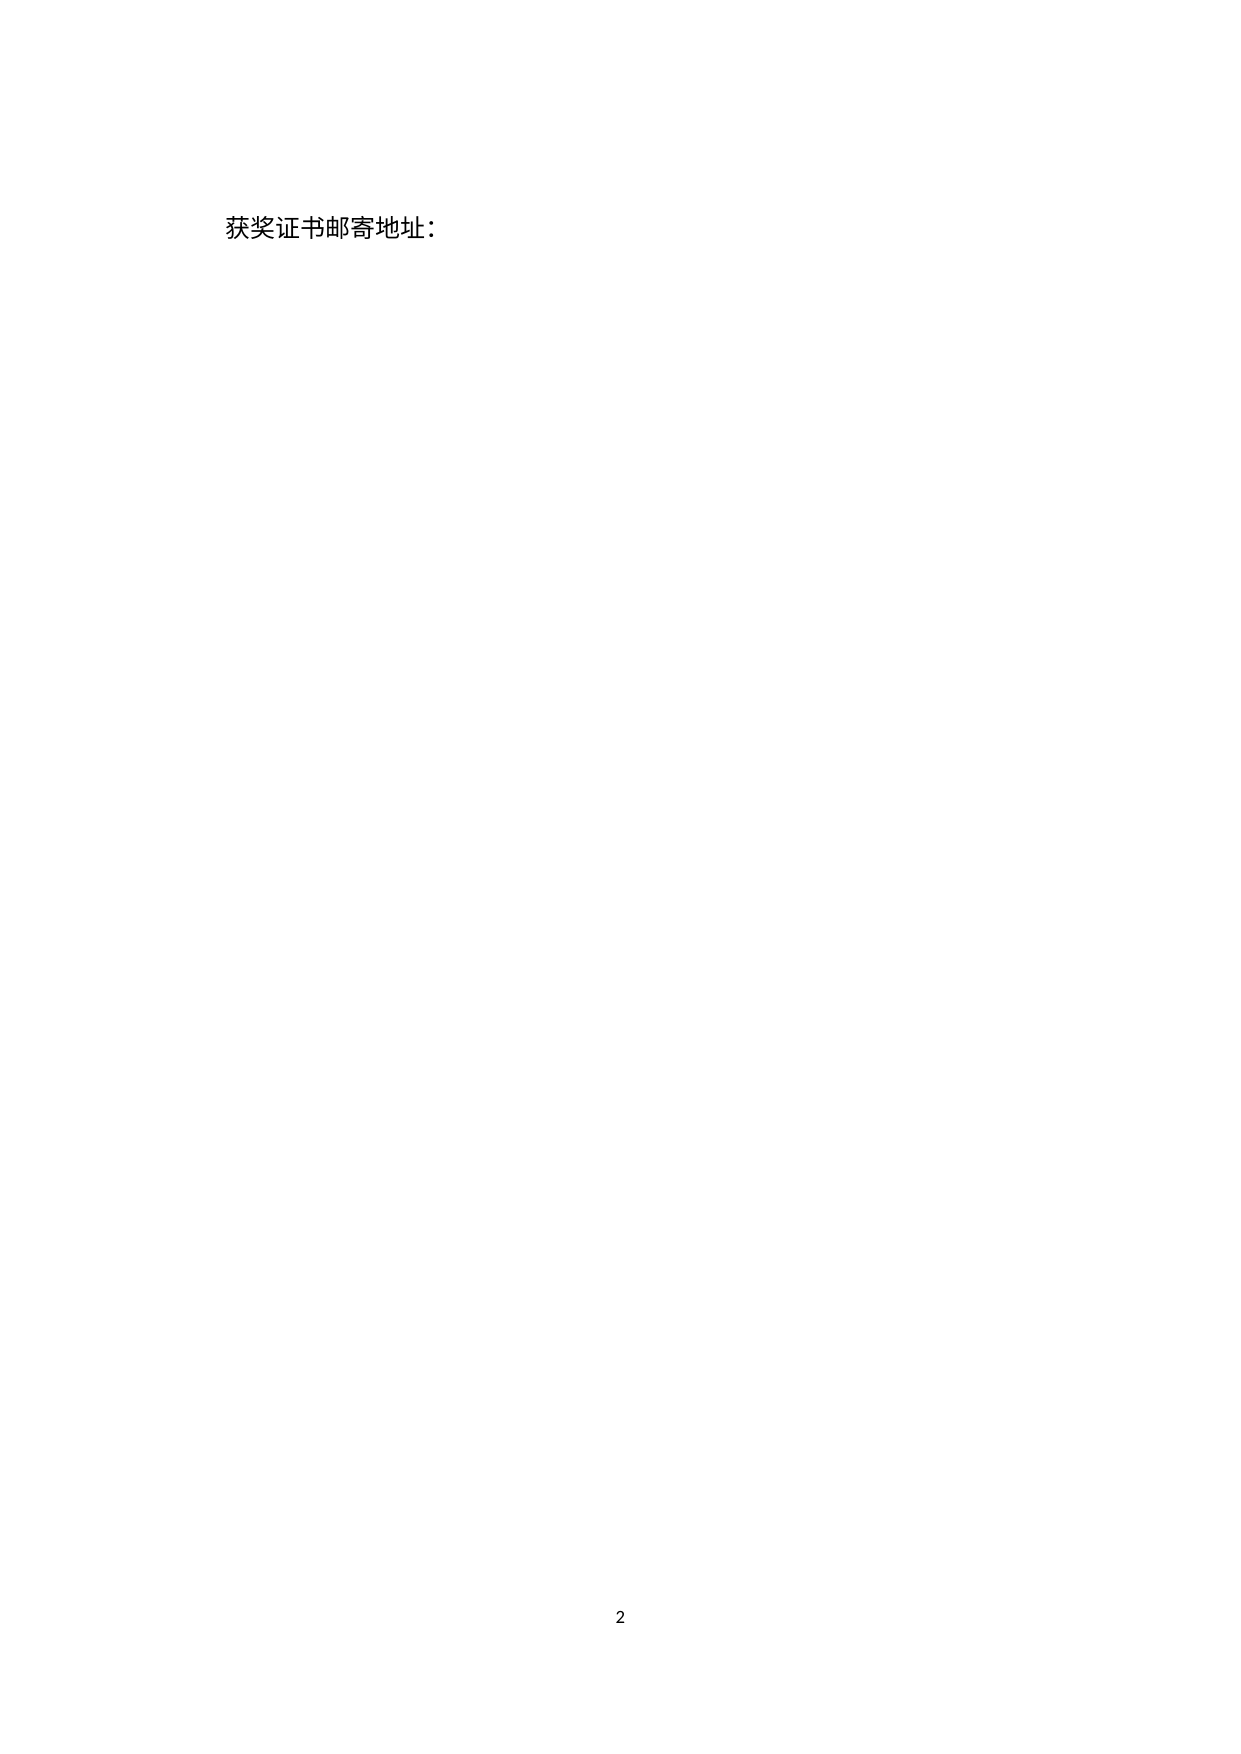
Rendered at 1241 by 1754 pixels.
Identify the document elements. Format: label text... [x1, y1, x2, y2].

text 获奖证书邮寄地址： [187, 194, 1053, 259]
